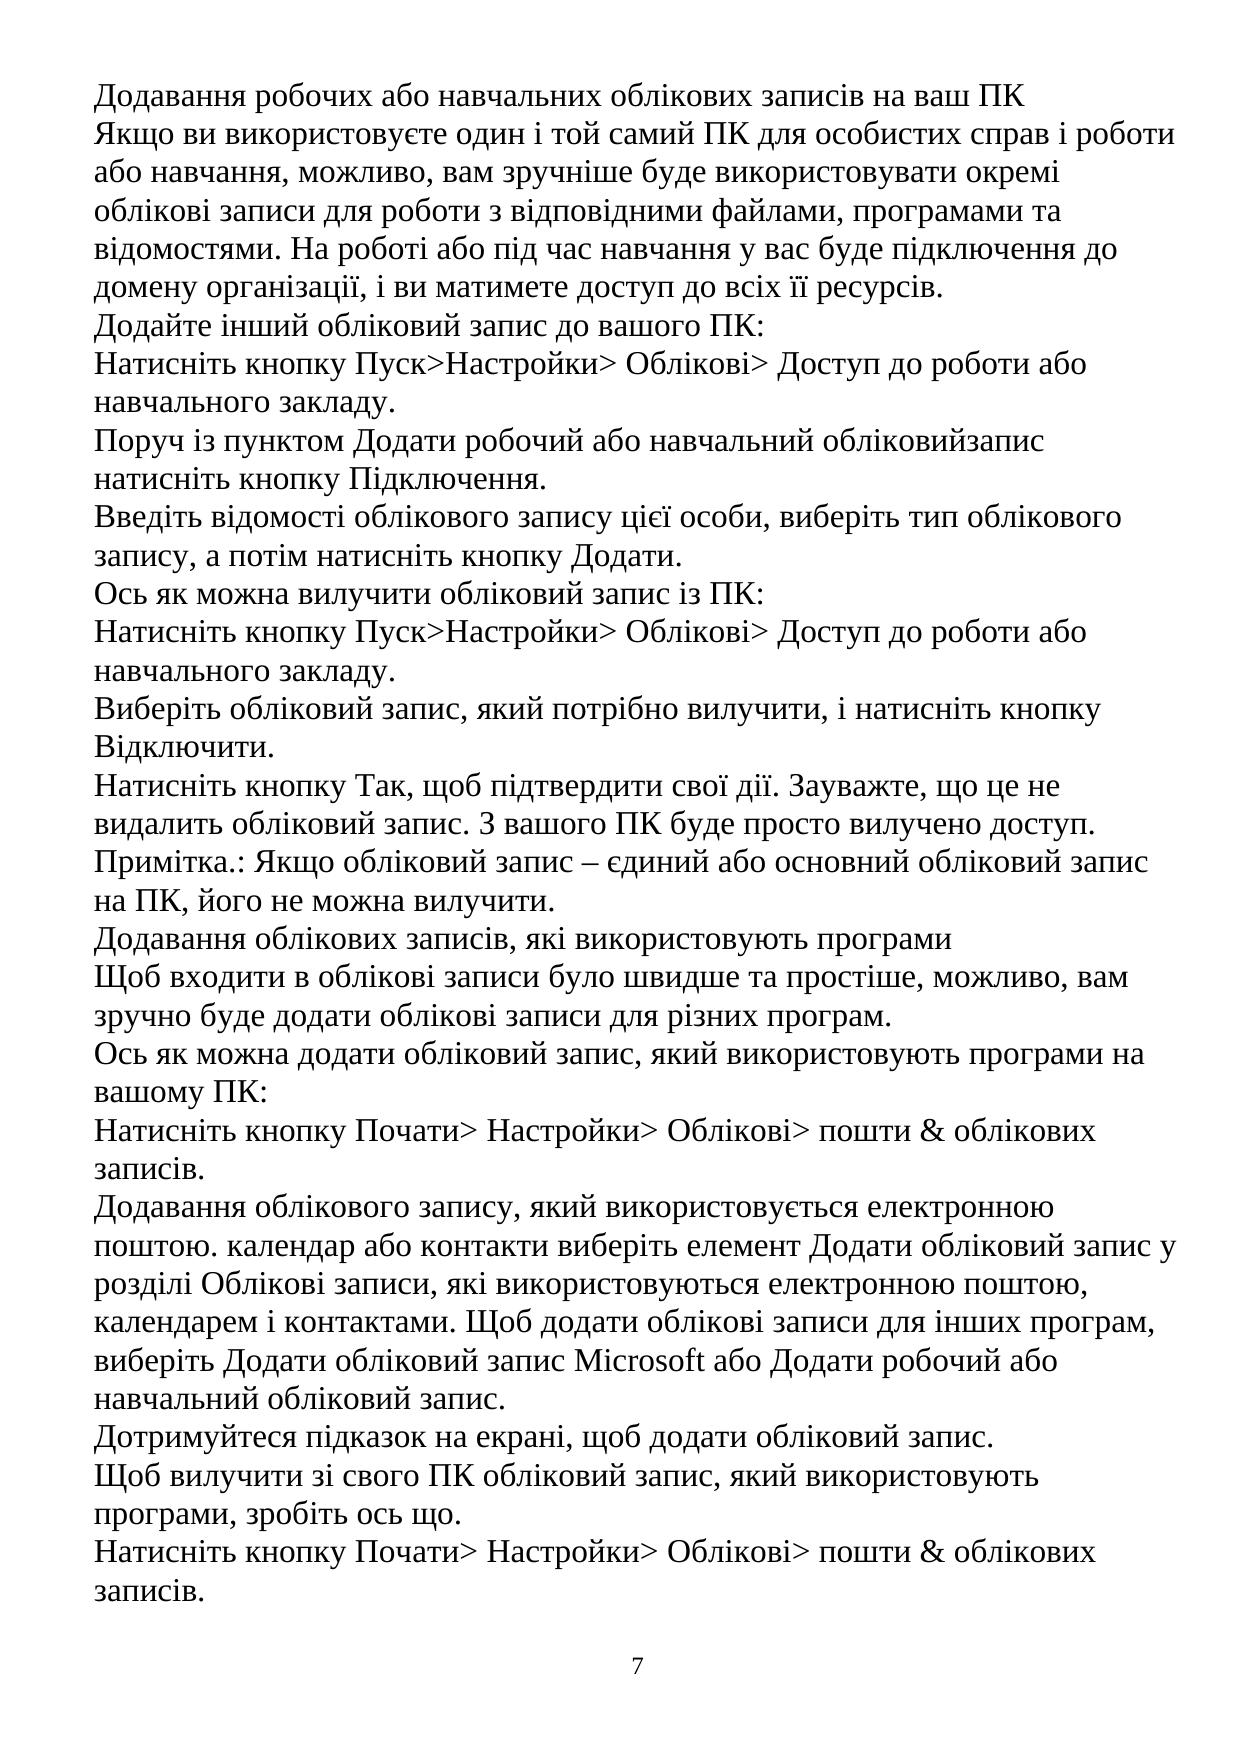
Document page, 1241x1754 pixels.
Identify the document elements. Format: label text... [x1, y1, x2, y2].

text Натисніть кнопку Пуск>Настройки> Облікові> Доступ до роботи або навчального закладу. [94, 343, 1181, 420]
text Додайте інший обліковий запис до вашого ПК: [94, 305, 1181, 343]
text Додавання робочих або навчальних облікових записів на ваш ПК [94, 75, 1181, 113]
text Введіть відомості облікового запису цієї особи, виберіть тип облікового запису, а потім натисніть кнопку Додати. [94, 497, 1181, 573]
text Додавання облікових записів, які використовують програми [94, 918, 1181, 957]
text Натисніть кнопку Почати> Настройки> Облікові> пошти & облікових записів. [94, 1532, 1181, 1608]
text Додавання облікового запису, який використовується електронною поштою. календар або контакти виберіть елемент Додати обліковий запис у розділі Облікові записи, які використовуються електронною поштою, календарем і контактами. Щоб додати облікові записи для інших програм, виберіть Додати обліковий запис Microsoft або Додати робочий або навчальний обліковий запис. [94, 1187, 1181, 1417]
text Дотримуйтеся підказок на екрані, щоб додати обліковий запис. [94, 1417, 1181, 1455]
text Натисніть кнопку Пуск>Настройки> Облікові> Доступ до роботи або навчального закладу. [94, 612, 1181, 688]
text Виберіть обліковий запис, який потрібно вилучити, і натисніть кнопку Відключити. [94, 688, 1181, 765]
text Щоб вилучити зі свого ПК обліковий запис, який використовують програми, зробіть ось що. [94, 1455, 1181, 1532]
text Поруч із пунктом Додати робочий або навчальний обліковийзапис натисніть кнопку Підключення. [94, 420, 1181, 497]
text Ось як можна вилучити обліковий запис із ПК: [94, 573, 1181, 612]
text Ось як можна додати обліковий запис, який використовують програми на вашому ПК: [94, 1033, 1181, 1110]
text Примітка.: Якщо обліковий запис – єдиний або основний обліковий запис на ПК, його не можна вилучити. [94, 842, 1181, 918]
text Натисніть кнопку Так, щоб підтвердити свої дії. Зауважте, що це не видалить обліковий запис. З вашого ПК буде просто вилучено доступ. [94, 765, 1181, 842]
text Якщо ви використовуєте один і той самий ПК для особистих справ і роботи або навчання, можливо, вам зручніше буде використовувати окремі облікові записи для роботи з відповідними файлами, програмами та відомостями. На роботі або під час навчання у вас буде підключення до домену організації, і ви матимете доступ до всіх її ресурсів. [94, 113, 1181, 305]
text Щоб входити в облікові записи було швидше та простіше, можливо, вам зручно буде додати облікові записи для різних програм. [94, 957, 1181, 1033]
text Натисніть кнопку Почати> Настройки> Облікові> пошти & облікових записів. [94, 1110, 1181, 1187]
